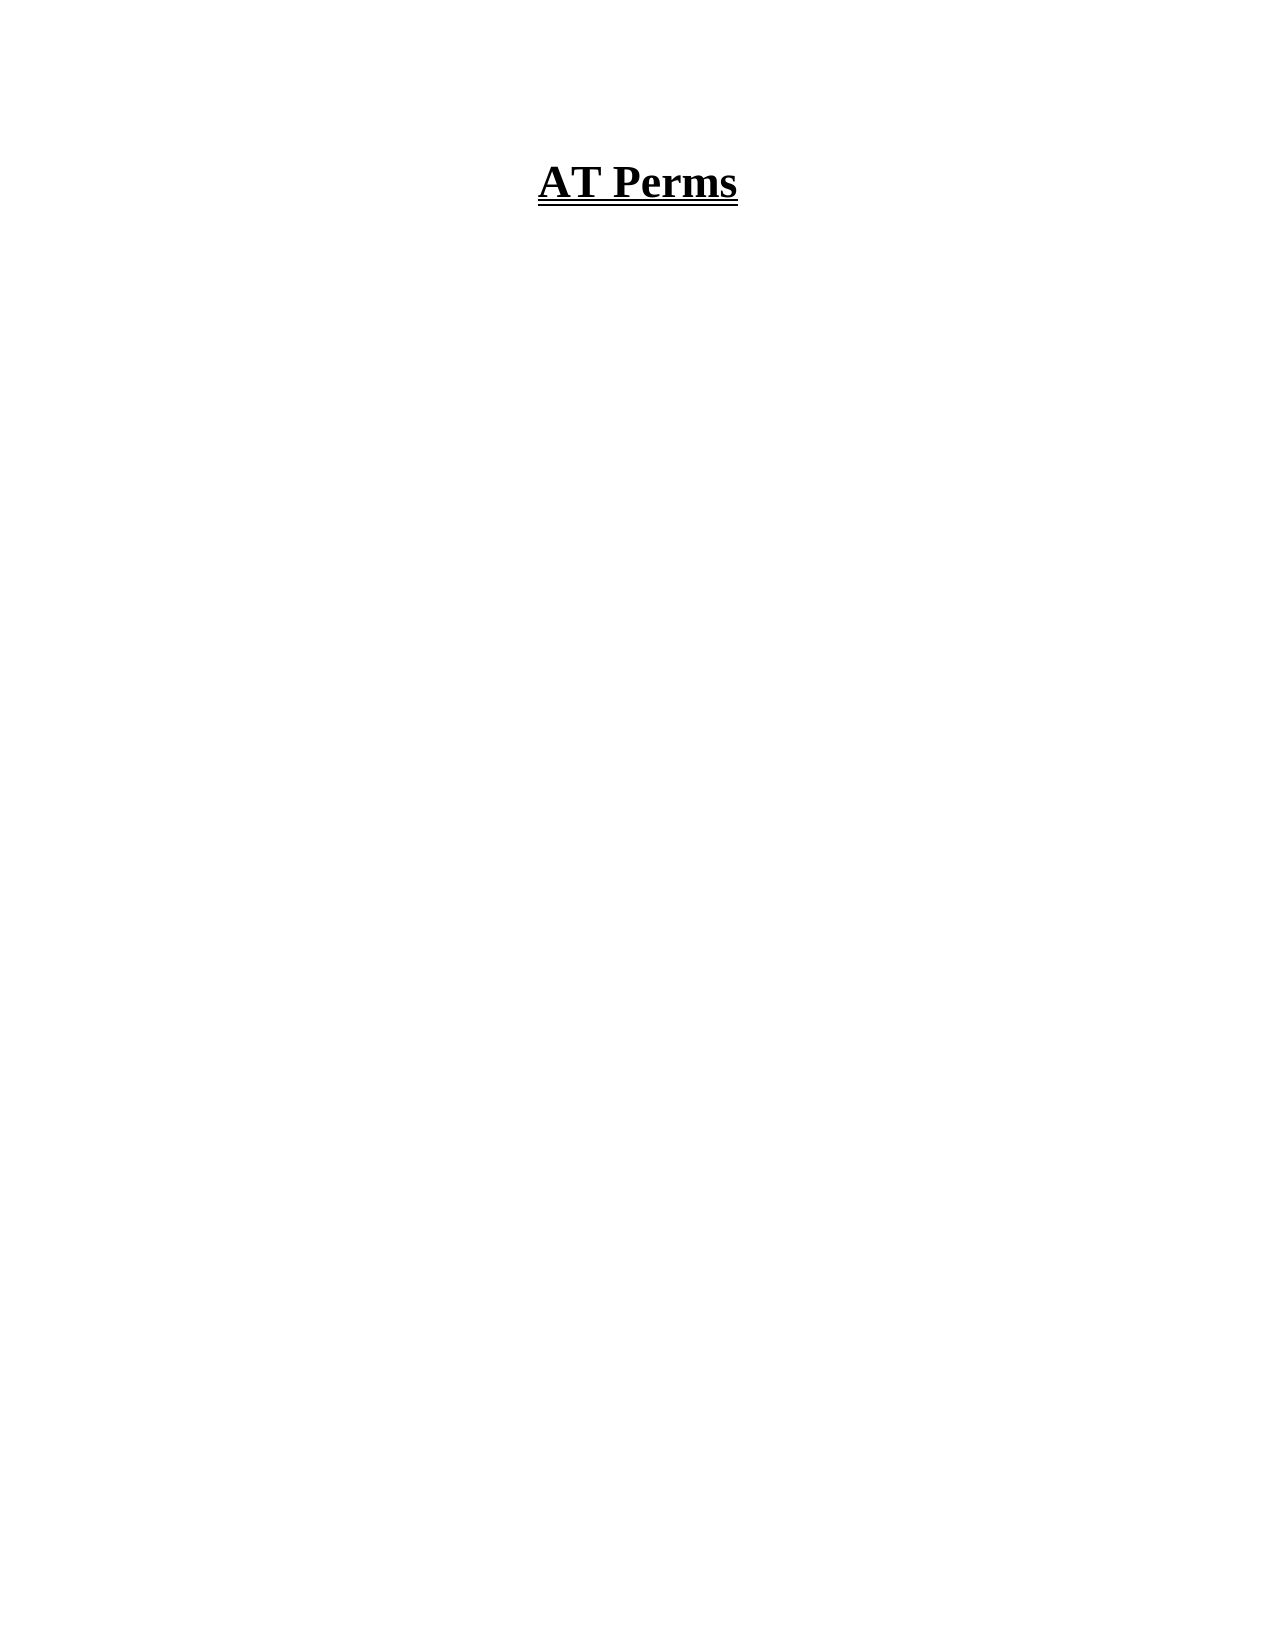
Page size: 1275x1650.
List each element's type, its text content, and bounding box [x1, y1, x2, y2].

subtitle AT Perms [187, 154, 1087, 207]
